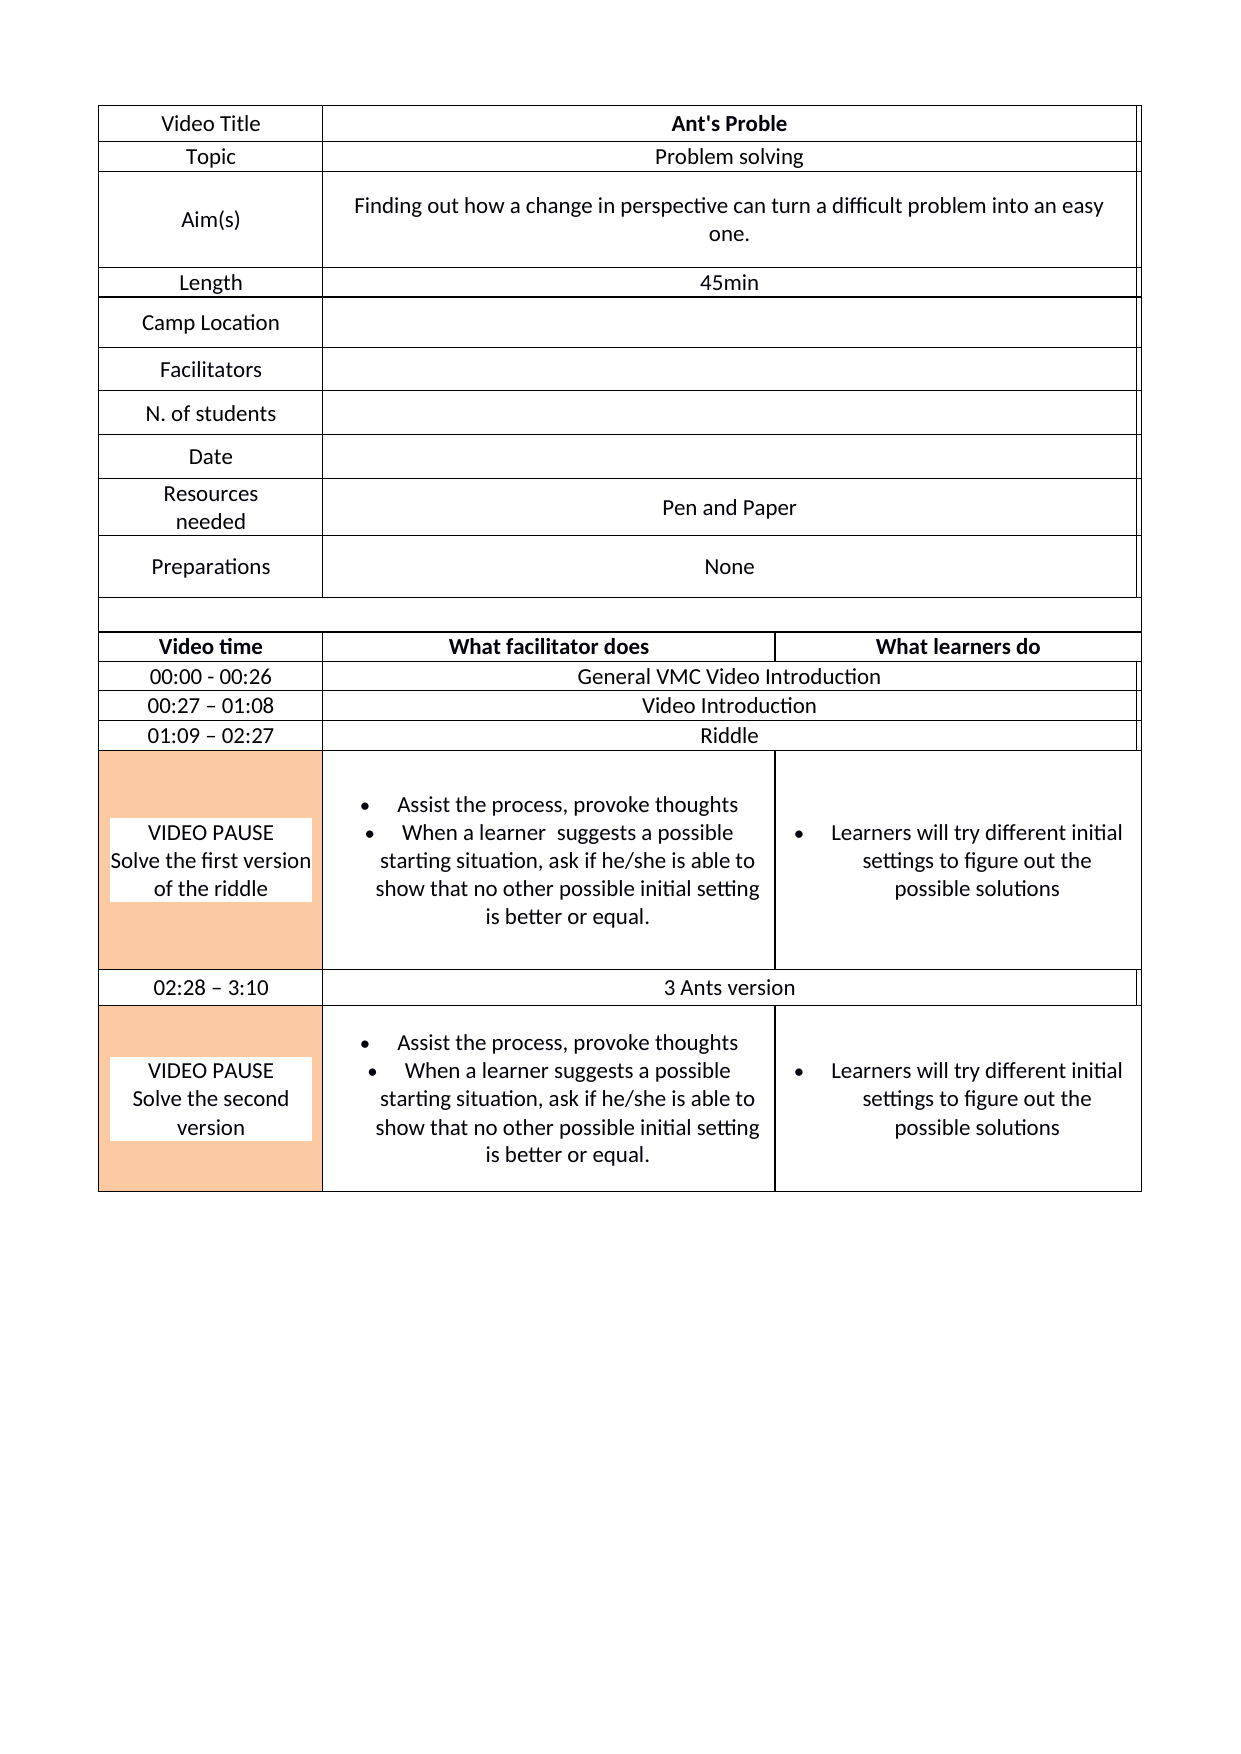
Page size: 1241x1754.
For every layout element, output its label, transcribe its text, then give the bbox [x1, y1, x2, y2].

table_cell Camp Location [99, 298, 322, 347]
table_header Video Title [99, 106, 322, 141]
table_cell Riddle [323, 721, 1136, 750]
table_cell [99, 598, 1141, 631]
table_cell [1137, 326, 1141, 347]
table_cell Facilitators [99, 348, 322, 390]
table_cell What facilitator does [323, 633, 774, 661]
table_cell What learners do [776, 633, 1141, 661]
table_cell Learners will try different initial settings to figure out the possible solutions [776, 751, 1141, 969]
table_cell Preparations [99, 536, 322, 597]
table_cell [1137, 508, 1141, 535]
table_cell Learners will try different initial settings to figure out the possible solutions [776, 1006, 1141, 1191]
table_cell 3 Ants version [323, 970, 1136, 1005]
table_cell 01:09 – 02:27 [99, 721, 322, 750]
table_cell Video time [99, 633, 322, 661]
table_header Ant's Proble [323, 106, 1136, 141]
table_cell VIDEO PAUSE Solve the second version [99, 1006, 322, 1191]
table_cell Pen and Paper [323, 479, 1136, 535]
table_cell [323, 298, 1136, 347]
table_cell [323, 435, 1136, 478]
table_cell Date [99, 435, 322, 478]
table_cell None [323, 536, 1136, 597]
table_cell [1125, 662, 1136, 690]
table_cell VIDEO PAUSE Solve the first version of the riddle [99, 751, 322, 969]
table_cell [323, 391, 1136, 434]
table_cell Assist the process, provoke thoughts When a learner suggests a possible starting situation, ask if he/she is able to show that no other possible initial setting is better or equal. [323, 751, 774, 969]
table_cell N. of students [99, 391, 322, 434]
table_cell Assist the process, provoke thoughts When a learner suggests a possible starting situation, ask if he/she is able to show that no other possible initial setting is better or equal. [323, 1006, 774, 1191]
table_cell Video Introduction [323, 691, 1136, 720]
table_cell Aim(s) [99, 172, 322, 267]
table_cell [323, 348, 1136, 390]
table_cell Problem solving [323, 142, 1136, 171]
table_cell [1137, 376, 1141, 390]
table_cell [1137, 565, 1141, 597]
table_cell [1137, 464, 1141, 478]
table_cell [1137, 420, 1141, 434]
table_cell 00:27 – 01:08 [99, 691, 322, 720]
table_cell 02:28 – 3:10 [99, 970, 322, 1005]
table_cell [1137, 201, 1141, 267]
table_cell Finding out how a change in perspective can turn a difficult problem into an easy one. [323, 172, 1136, 267]
table_cell Topic [99, 142, 322, 171]
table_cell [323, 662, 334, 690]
